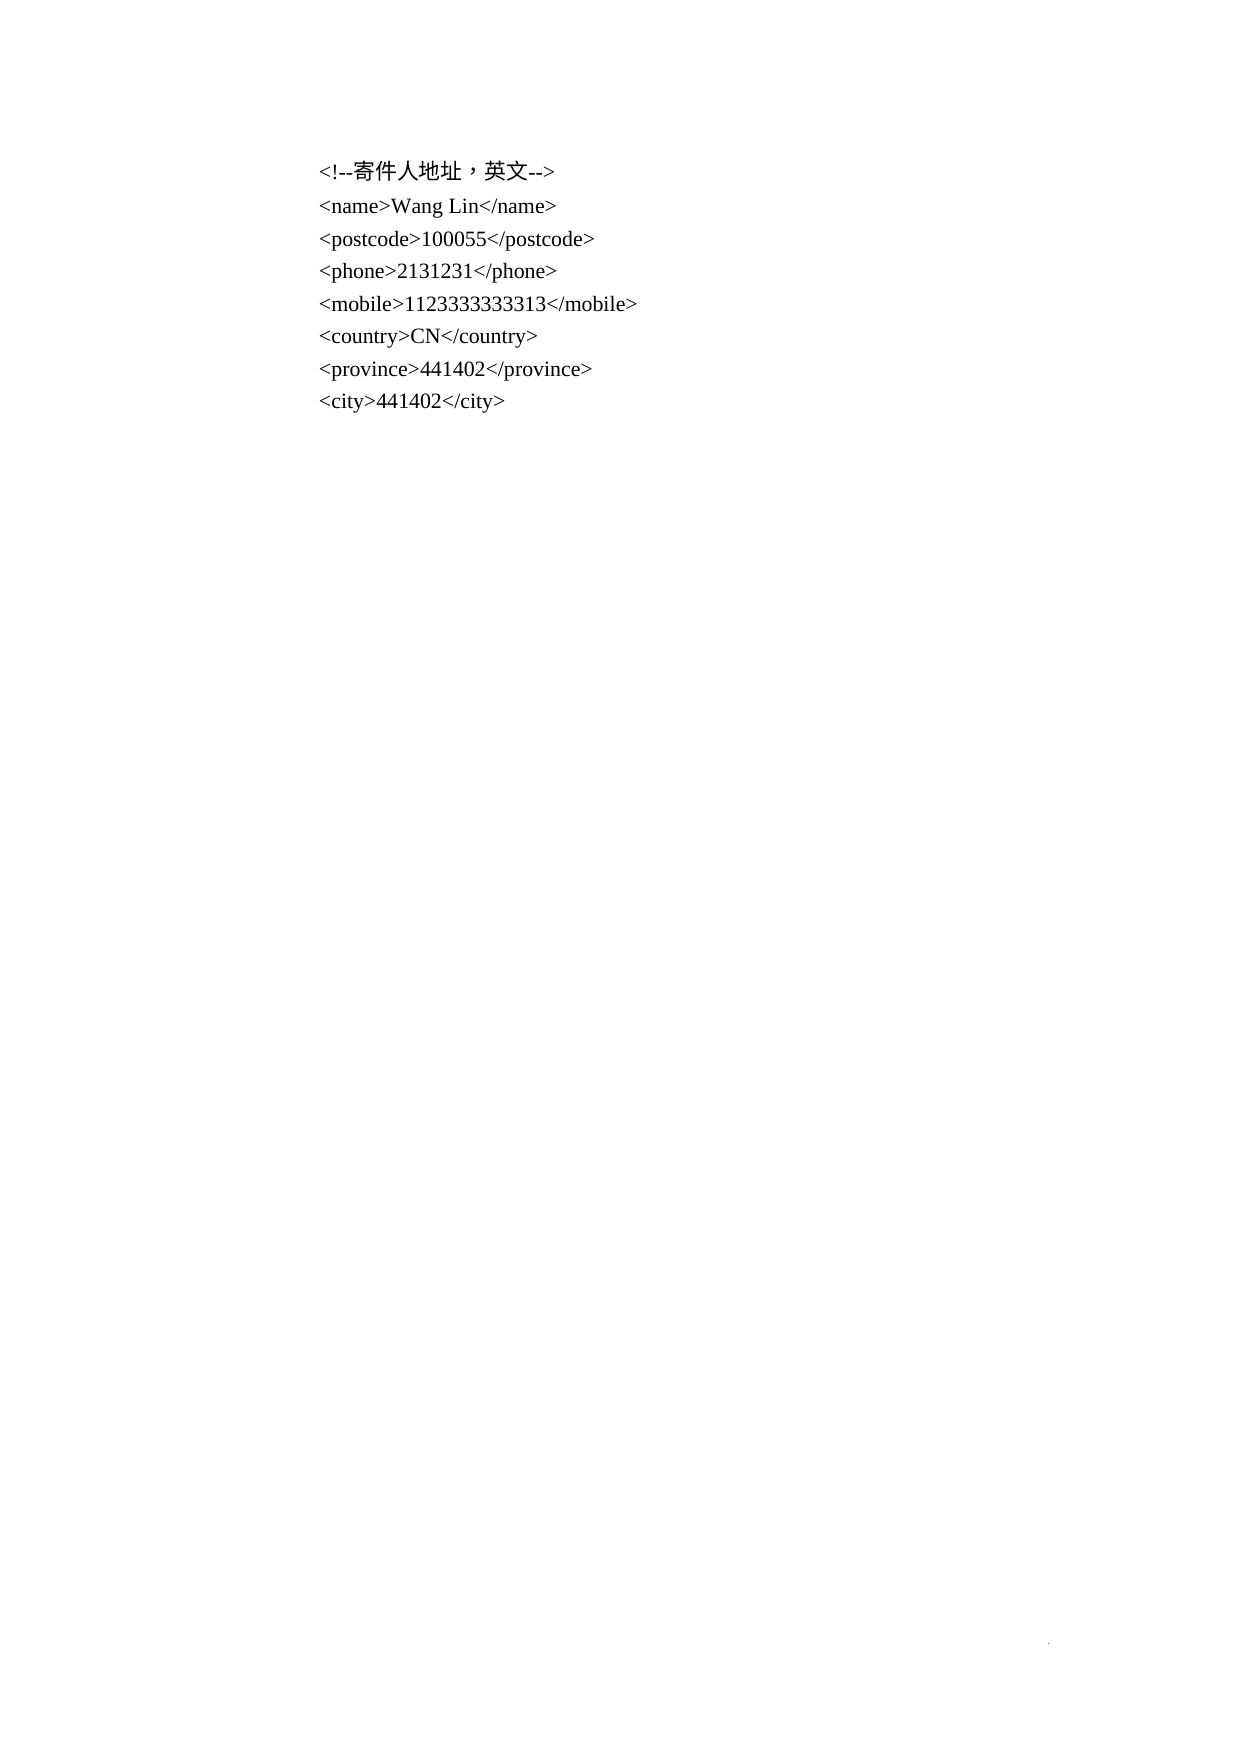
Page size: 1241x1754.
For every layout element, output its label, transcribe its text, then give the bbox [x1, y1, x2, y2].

text <name>Wang Lin</name> [319, 193, 1065, 218]
text <city>441402</city> [319, 388, 1065, 413]
text <mobile>1123333333313</mobile> [319, 291, 1065, 316]
text <phone>2131231</phone> [319, 258, 1065, 283]
text <country>CN</country> [319, 323, 1065, 348]
text <!--寄件人地址，英文--> [319, 156, 1065, 186]
text <province>441402</province> [319, 356, 1065, 381]
text <postcode>100055</postcode> [319, 226, 1065, 251]
